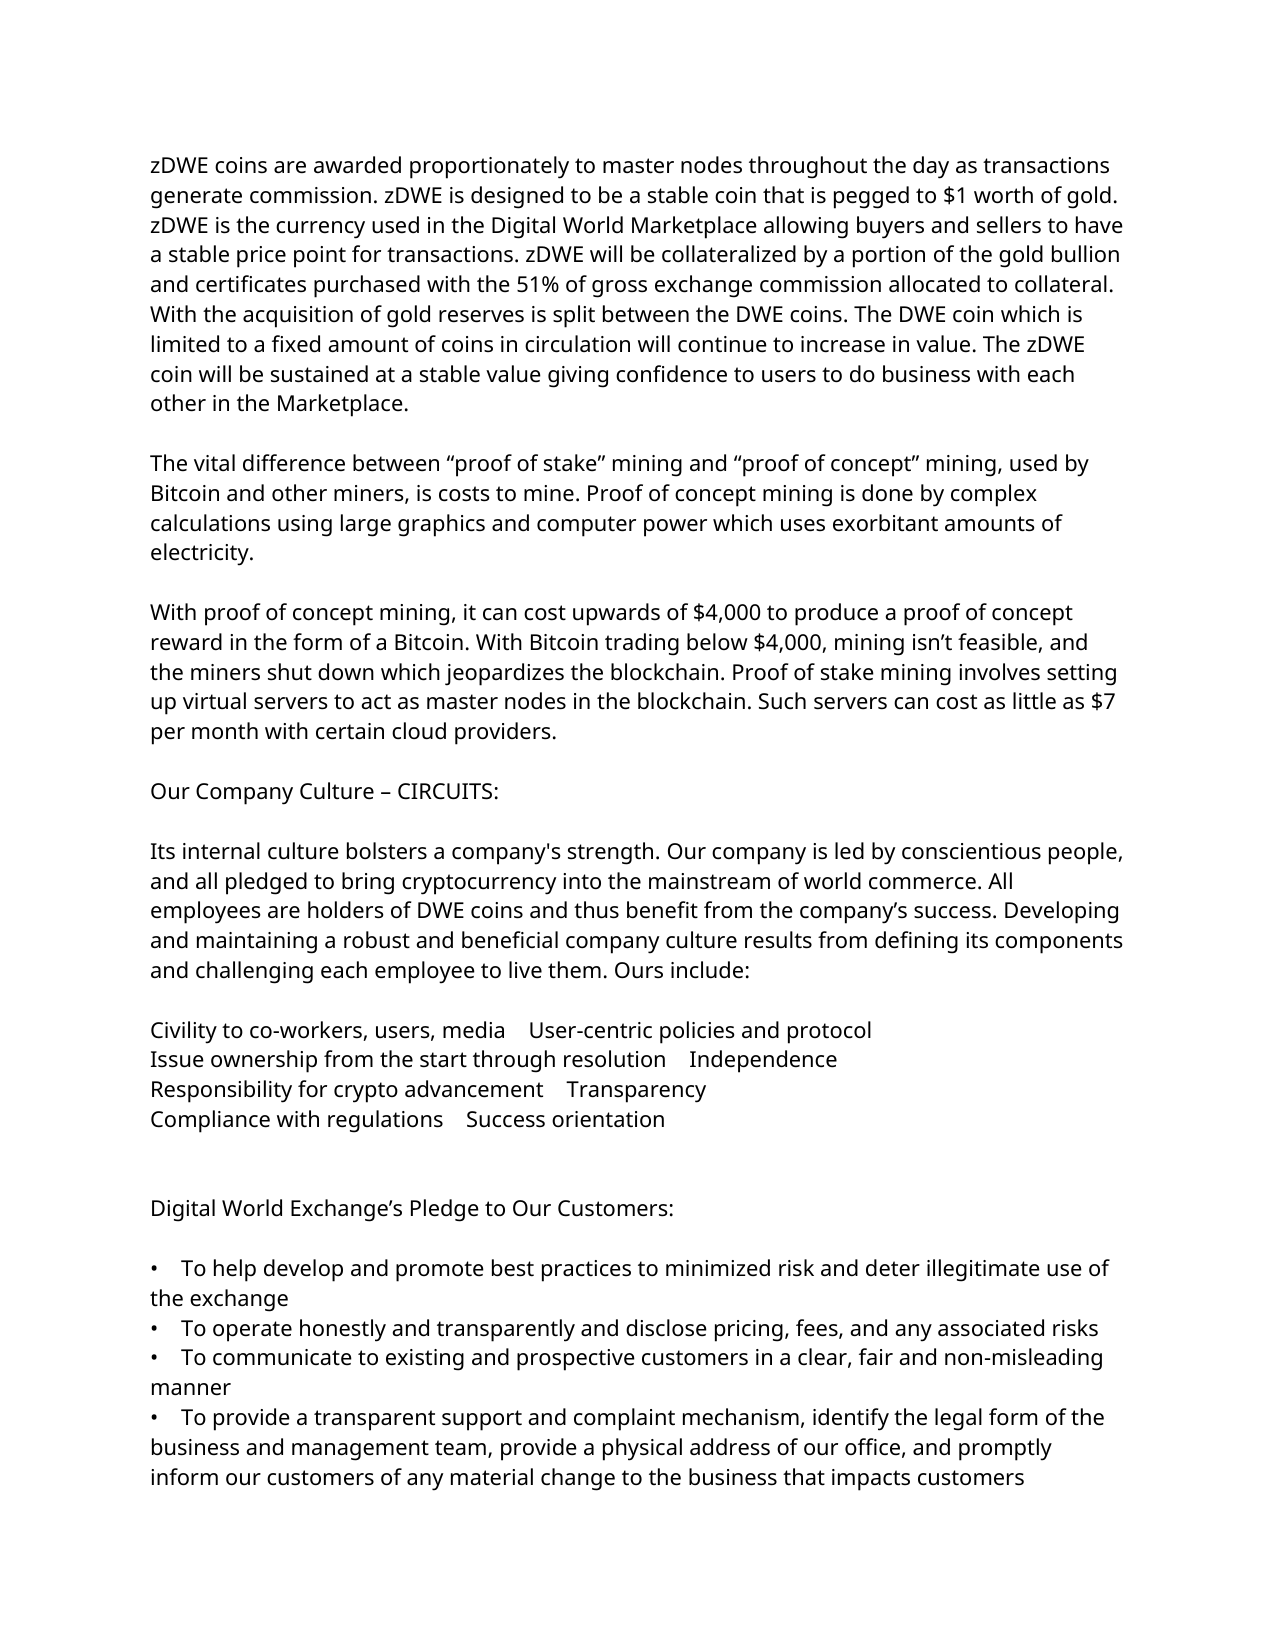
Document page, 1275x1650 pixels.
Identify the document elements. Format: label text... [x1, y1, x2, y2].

text Its internal culture bolsters a company's strength. Our company is led by conscientious people, and all pledged to bring cryptocurrency into the mainstream of world commerce. All employees are holders of DWE coins and thus benefit from the company’s success. Developing and maintaining a robust and beneficial company culture results from defining its components and challenging each employee to live them. Ours include: [150, 836, 1125, 985]
text With proof of concept mining, it can cost upwards of $4,000 to produce a proof of concept reward in the form of a Bitcoin. With Bitcoin trading below $4,000, mining isn’t feasible, and the miners shut down which jeopardizes the blockchain. Proof of stake mining involves setting up virtual servers to act as master nodes in the blockchain. Such servers can cost as little as $7 per month with certain cloud providers. [150, 597, 1125, 746]
text • To communicate to existing and prospective customers in a clear, fair and non-misleading manner [150, 1342, 1125, 1402]
text The vital difference between “proof of stake” mining and “proof of concept” mining, used by Bitcoin and other miners, is costs to mine. Proof of concept mining is done by complex calculations using large graphics and computer power which uses exorbitant amounts of electricity. [150, 448, 1125, 567]
text • To operate honestly and transparently and disclose pricing, fees, and any associated risks [150, 1313, 1125, 1342]
text Responsibility for crypto advancement Transparency [150, 1074, 1125, 1104]
text Issue ownership from the start through resolution Independence [150, 1044, 1125, 1074]
text Civility to co-workers, users, media User-centric policies and protocol [150, 1015, 1125, 1044]
text Digital World Exchange’s Pledge to Our Customers: [150, 1193, 1125, 1223]
text Compliance with regulations Success orientation [150, 1104, 1125, 1134]
text • To help develop and promote best practices to minimized risk and deter illegitimate use of the exchange [150, 1253, 1125, 1313]
text • To provide a transparent support and complaint mechanism, identify the legal form of the business and management team, provide a physical address of our office, and promptly inform our customers of any material change to the business that impacts customers [150, 1402, 1125, 1491]
text With the acquisition of gold reserves is split between the DWE coins. The DWE coin which is limited to a fixed amount of coins in circulation will continue to increase in value. The zDWE coin will be sustained at a stable value giving confidence to users to do business with each other in the Marketplace. [150, 299, 1125, 418]
text Our Company Culture – CIRCUITS: [150, 776, 1125, 806]
text zDWE coins are awarded proportionately to master nodes throughout the day as transactions generate commission. zDWE is designed to be a stable coin that is pegged to $1 worth of gold. zDWE is the currency used in the Digital World Marketplace allowing buyers and sellers to have a stable price point for transactions. zDWE will be collateralized by a portion of the gold bullion and certificates purchased with the 51% of gross exchange commission allocated to collateral. [150, 150, 1125, 299]
